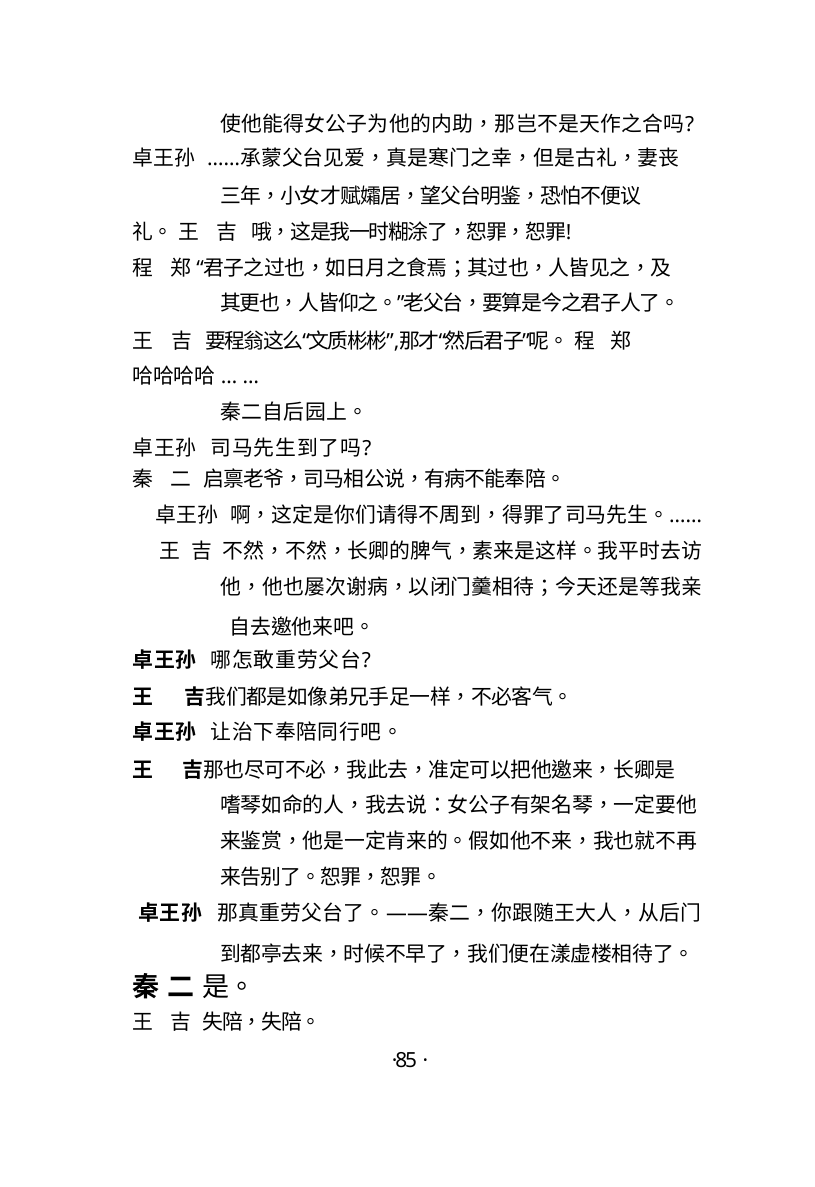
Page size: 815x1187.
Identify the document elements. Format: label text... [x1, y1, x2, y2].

text 王 吉我们都是如像弟兄手足一样，不必客气。 卓王孙 让治下奉陪同行吧。 [132, 682, 593, 746]
text 卓王孙 啊，这定是你们请得不周到，得罪了司马先生。…… 王 吉 不然，不然，长卿的脾气，素来是这样。我平时去访 他，他也屡次谢病，以闭门羹相待；今天还是等我亲 [132, 500, 702, 600]
text 三年，小女才赋孀居，望父台明鉴，恐怕不便议礼。 王 吉 哦，这是我一时糊涂了，恕罪，恕罪! [132, 181, 680, 246]
text 王 吉那也尽可不必，我此去，准定可以把他邀来，长卿是 嗜琴如命的人，我去说：女公子有架名琴，一定要他 来鉴赏，他是一定肯来的。假如他不来，我也就不再 来告别了。恕罪，恕罪。 [132, 755, 698, 891]
text 使他能得女公子为他的内助，那岂不是天作之合吗? 卓王孙 ……承蒙父台见爱，真是寒门之幸，但是古礼，妻丧 [132, 109, 696, 171]
text 到都亭去来，时候不早了，我们便在漾虚楼相待了。 秦 二 是。 [133, 939, 694, 1004]
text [132, 1007, 333, 1036]
text 程 郑 “君子之过也，如日月之食焉；其过也，人皆见之，及 其更也，人皆仰之。”老父台，要算是今之君子人了。 [132, 253, 693, 316]
text 卓王孙 那真重劳父台了。——秦二，你跟随王大人，从后门 [122, 900, 701, 926]
text 秦 二 启禀老爷，司马相公说，有病不能奉陪。 [132, 466, 702, 492]
text 秦二自后园上。 [220, 398, 702, 424]
text 自去邀他来吧。 卓王孙 哪怎敢重劳父台? [132, 612, 379, 673]
text 王 吉 要程翁这么“文质彬彬”,那才“然后君子”呢。 程 郑 哈哈哈哈 … … [132, 326, 636, 390]
text 卓王孙 司马先生到了吗? [132, 434, 702, 460]
